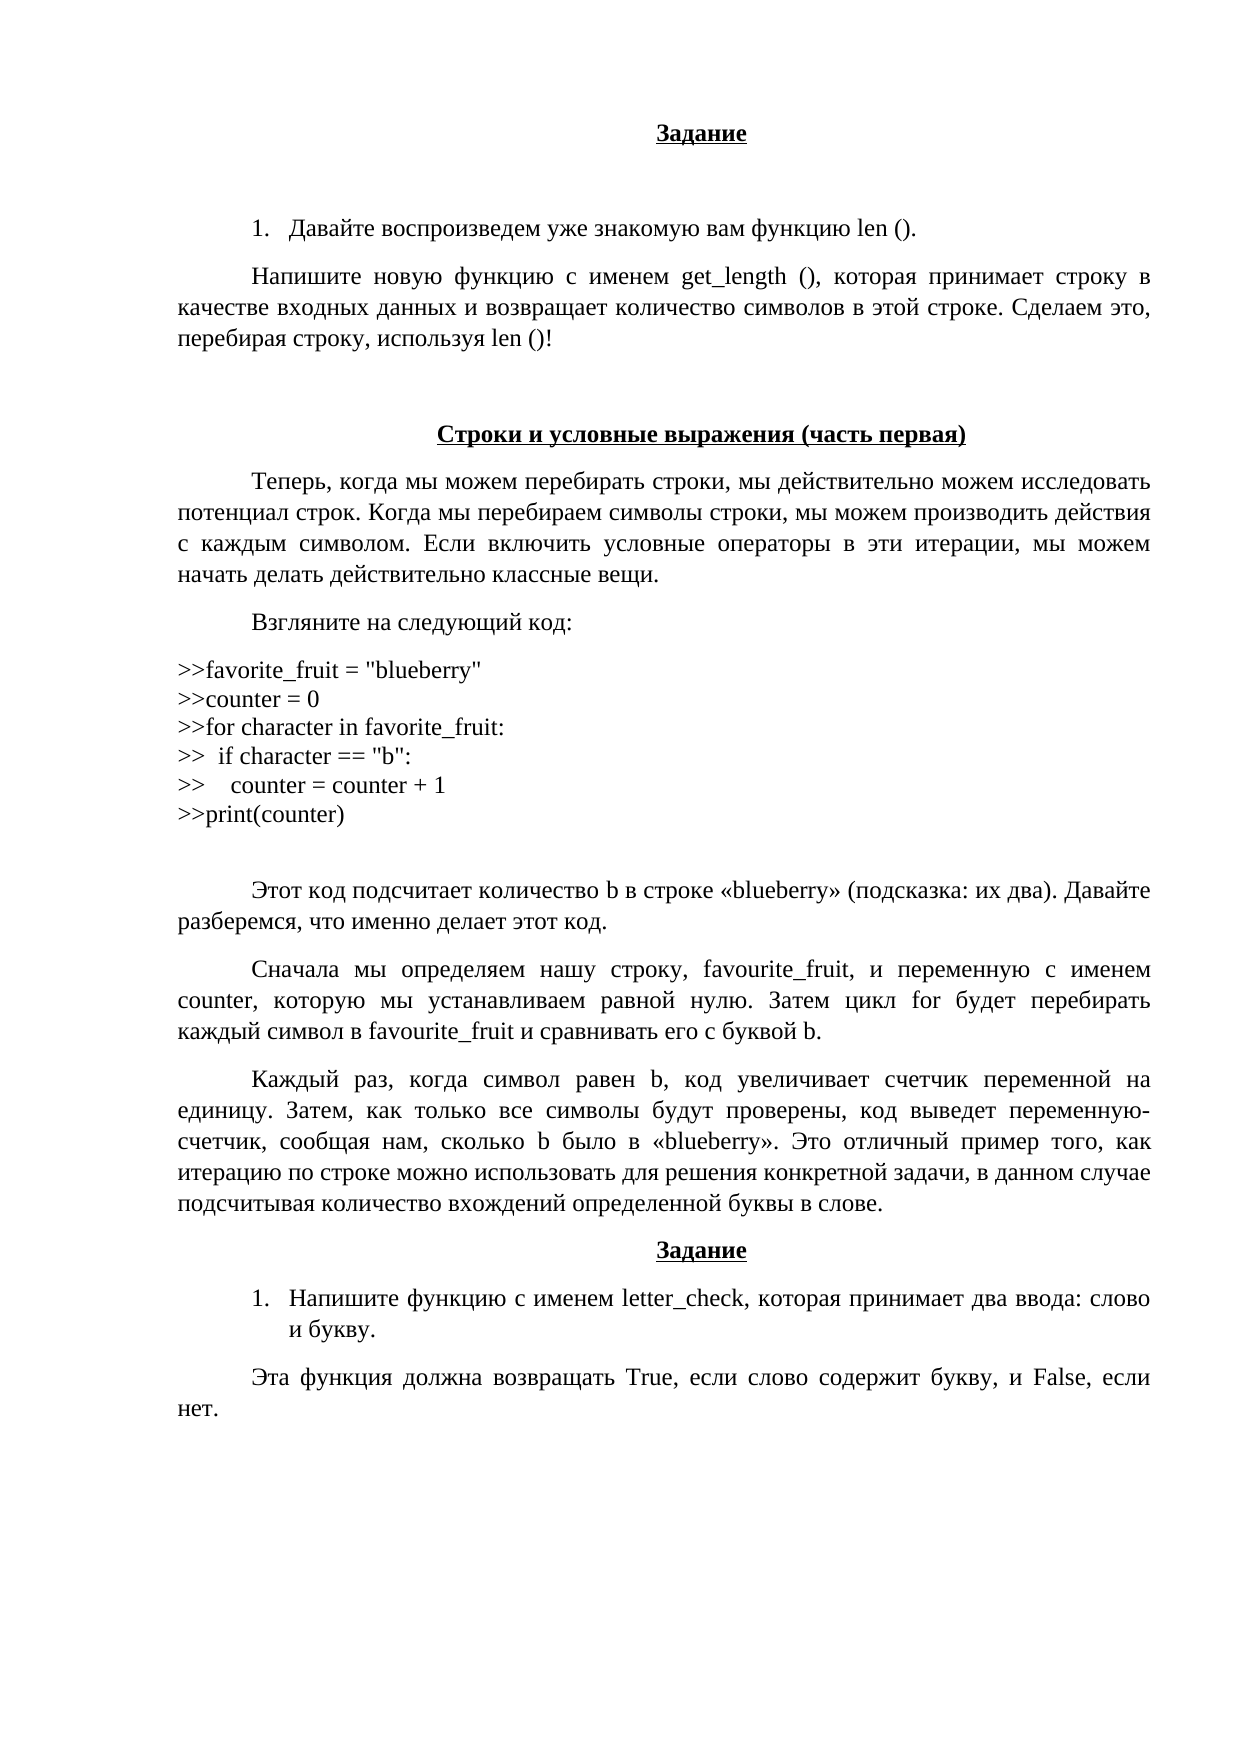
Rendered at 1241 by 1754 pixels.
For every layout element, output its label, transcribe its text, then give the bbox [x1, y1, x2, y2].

text Напишите новую функцию с именем get_length (), которая принимает строку в качестве входных данных и возвращает количество символов в этой строке. Сделаем это, перебирая строку, используя len ()! [177, 261, 1152, 352]
text Взгляните на следующий код: [177, 607, 1152, 636]
text Сначала мы определяем нашу строку, favourite_fruit, и переменную с именем counter, которую мы устанавливаем равной нулю. Затем цикл for будет перебирать каждый символ в favourite_fruit и сравнивать его с буквой b. [177, 954, 1152, 1045]
list Напишите функцию с именем letter_check, которая принимает два ввода: слово и букву. [251, 1283, 1152, 1343]
text >>print(counter) [177, 799, 1152, 827]
text Каждый раз, когда символ равен b, код увеличивает счетчик переменной на единицу. Затем, как только все символы будут проверены, код выведет переменную-счетчик, сообщая нам, сколько b было в «blueberry». Это отличный пример того, как итерацию по строке можно использовать для решения конкретной задачи, в данном случае подсчитывая количество вхождений определенной буквы в слове. [177, 1064, 1152, 1217]
text Задание [177, 1236, 1152, 1264]
text >> counter = counter + 1 [177, 770, 1152, 799]
text >>counter = 0 [177, 684, 1152, 712]
text Эта функция должна возвращать True, если слово содержит букву, и False, если нет. [177, 1362, 1152, 1422]
text >>favorite_fruit = "blueberry" [177, 655, 1152, 684]
text >> if character == "b": [177, 741, 1152, 770]
list Давайте воспроизведем уже знакомую вам функцию len (). [251, 213, 1152, 242]
text Задание [177, 118, 1152, 147]
text Строки и условные выражения (часть первая) [177, 419, 1152, 447]
text Теперь, когда мы можем перебирать строки, мы действительно можем исследовать потенциал строк. Когда мы перебираем символы строки, мы можем производить действия с каждым символом. Если включить условные операторы в эти итерации, мы можем начать делать действительно классные вещи. [177, 466, 1152, 588]
text >>for character in favorite_fruit: [177, 712, 1152, 741]
text Этот код подсчитает количество b в строке «blueberry» (подсказка: их два). Давайте разберемся, что именно делает этот код. [177, 875, 1152, 935]
